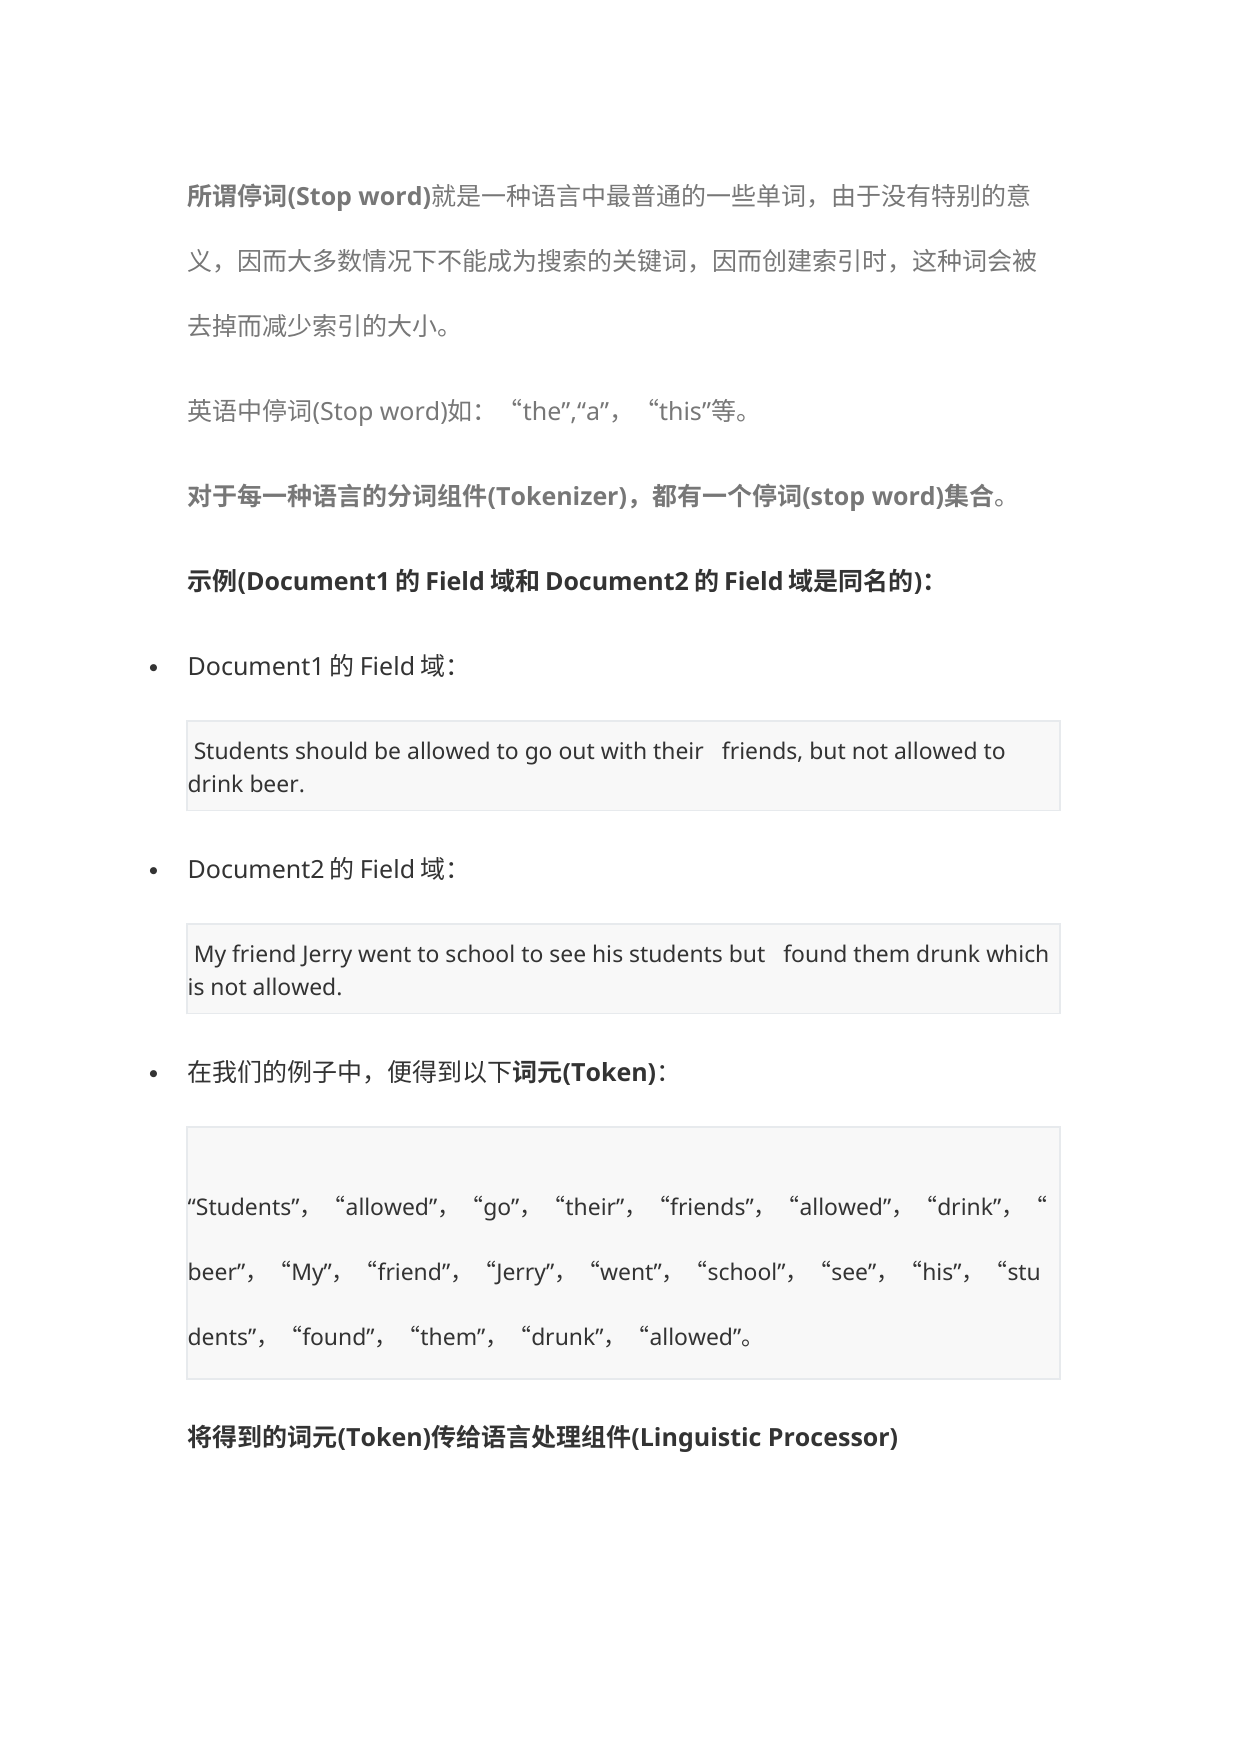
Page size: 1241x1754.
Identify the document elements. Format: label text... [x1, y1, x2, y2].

text 所谓停词(Stop word)就是一种语言中最普通的一些单词，由于没有特别的意义，因而大多数情况下不能成为搜索的关键词，因而创建索引时，这种词会被去掉而减少索引的大小。 [187, 162, 1053, 357]
text 示例(Document1的Field域和Document2的Field域是同名的)： [187, 547, 1053, 612]
list Document1的Field域： [150, 632, 1053, 697]
text My friend Jerry went to school to see his students but found them drunk which is not allowed. [188, 925, 1059, 1013]
list Document2的Field域： [150, 835, 1053, 900]
text Students should be allowed to go out with their friends, but not allowed to drink beer. [188, 722, 1059, 810]
list 在我们的例子中，便得到以下词元(Token)： [150, 1038, 1053, 1103]
text 英语中停词(Stop word)如：“the”,“a”，“this”等。 [187, 377, 1053, 442]
text “Students”，“allowed”，“go”，“their”，“friends”，“allowed”，“drink”，“beer”，“My”，“friend”，“Jerry”，“went”，“school”，“see”，“his”，“students”，“found”，“them”，“drunk”，“allowed”。 [188, 1128, 1059, 1378]
text 将得到的词元(Token)传给语言处理组件(Linguistic Processor) [187, 1403, 1053, 1468]
text 对于每一种语言的分词组件(Tokenizer)，都有一个停词(stop word)集合。 [187, 462, 1053, 527]
